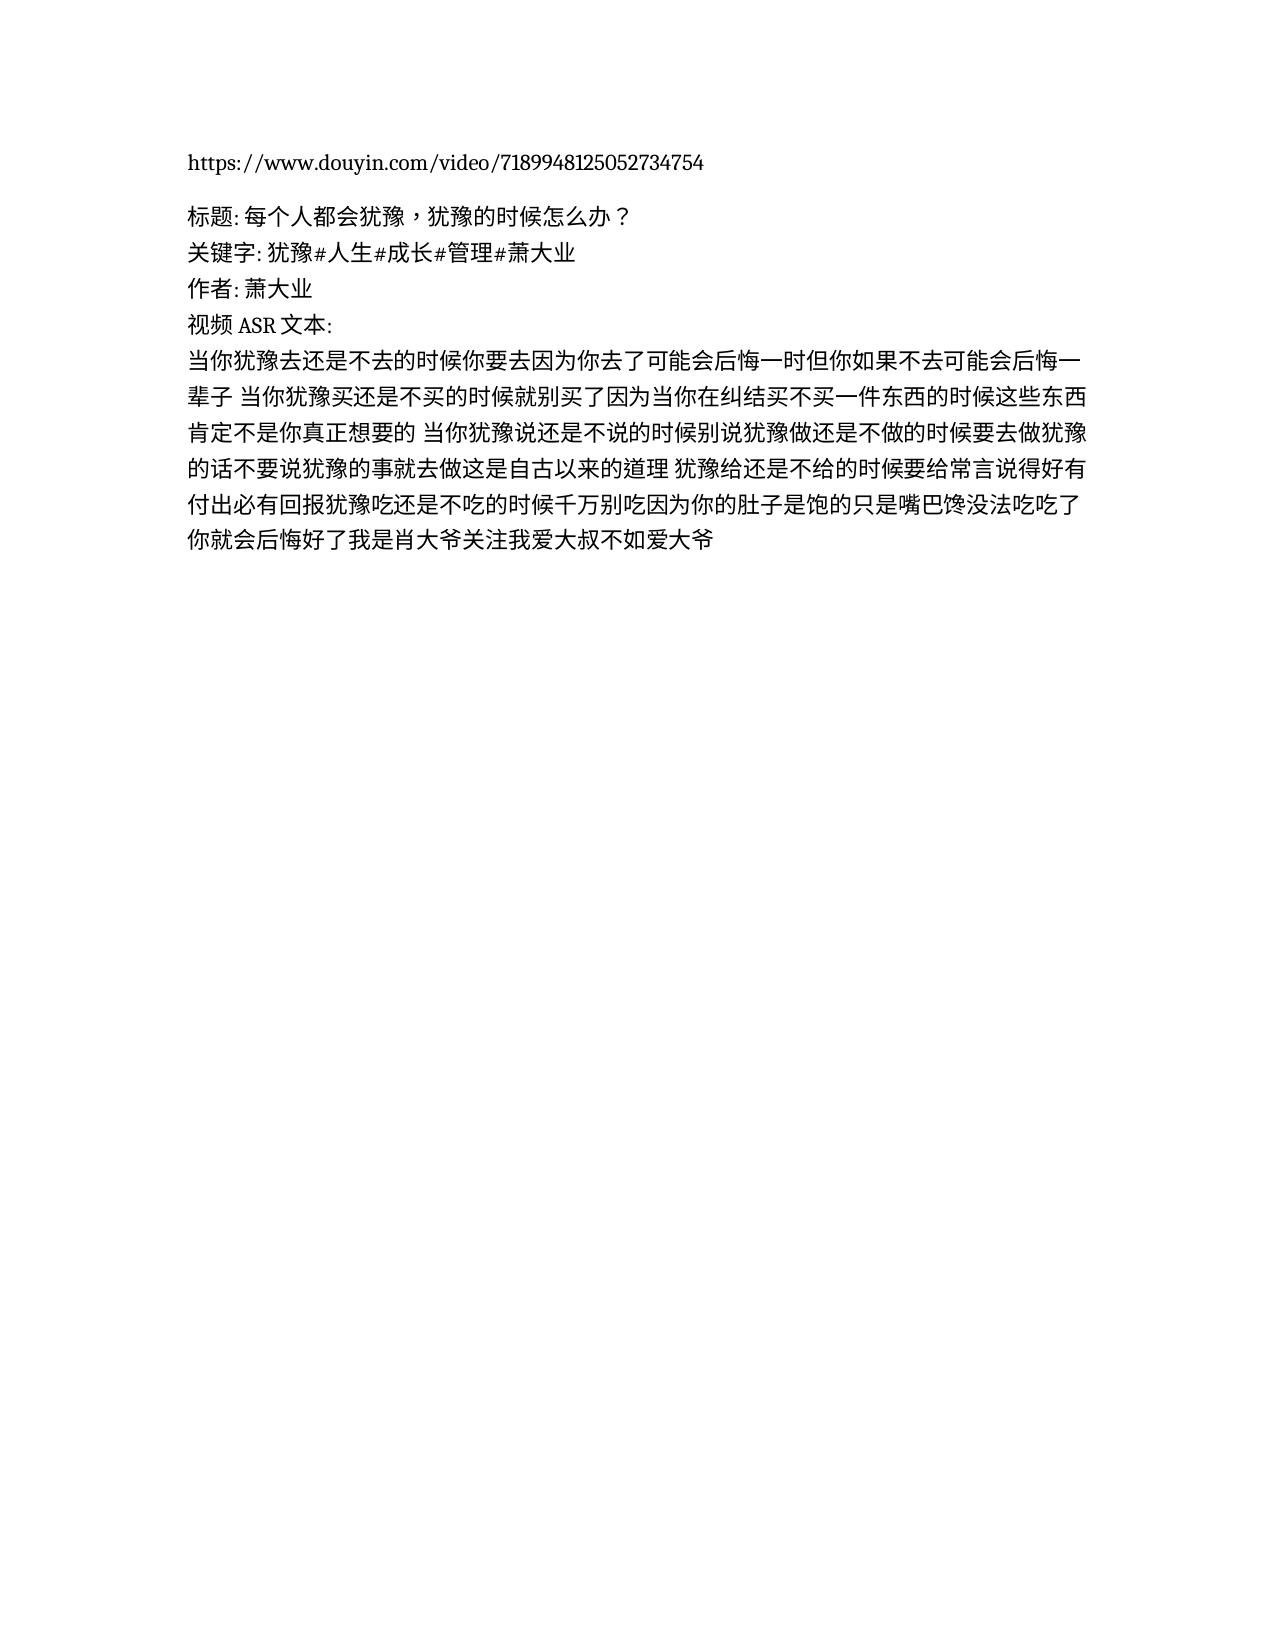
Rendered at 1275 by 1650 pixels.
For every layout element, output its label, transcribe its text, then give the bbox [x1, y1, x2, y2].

text 标题: 每个人都会犹豫，犹豫的时候怎么办？ 关键字: 犹豫#人生#成长#管理#萧大业 作者: 萧大业 视频ASR文本: 当你犹豫去还是不去的时候你要去因为你去了可能会后悔一时但你如果不去可能会后悔一辈子 当你犹豫买还是不买的时候就别买了因为当你在纠结买不买一件东西的时候这些东西肯定不是你真正想要的 当你犹豫说还是不说的时候别说犹豫做还是不做的时候要去做犹豫的话不要说犹豫的事就去做这是自古以来的道理 犹豫给还是不给的时候要给常言说得好有付出必有回报犹豫吃还是不吃的时候千万别吃因为你的肚子是饱的只是嘴巴馋没法吃吃了你就会后悔好了我是肖大爷关注我爱大叔不如爱大爷 [187, 201, 1087, 556]
text https://www.douyin.com/video/7189948125052734754 [187, 150, 1087, 176]
